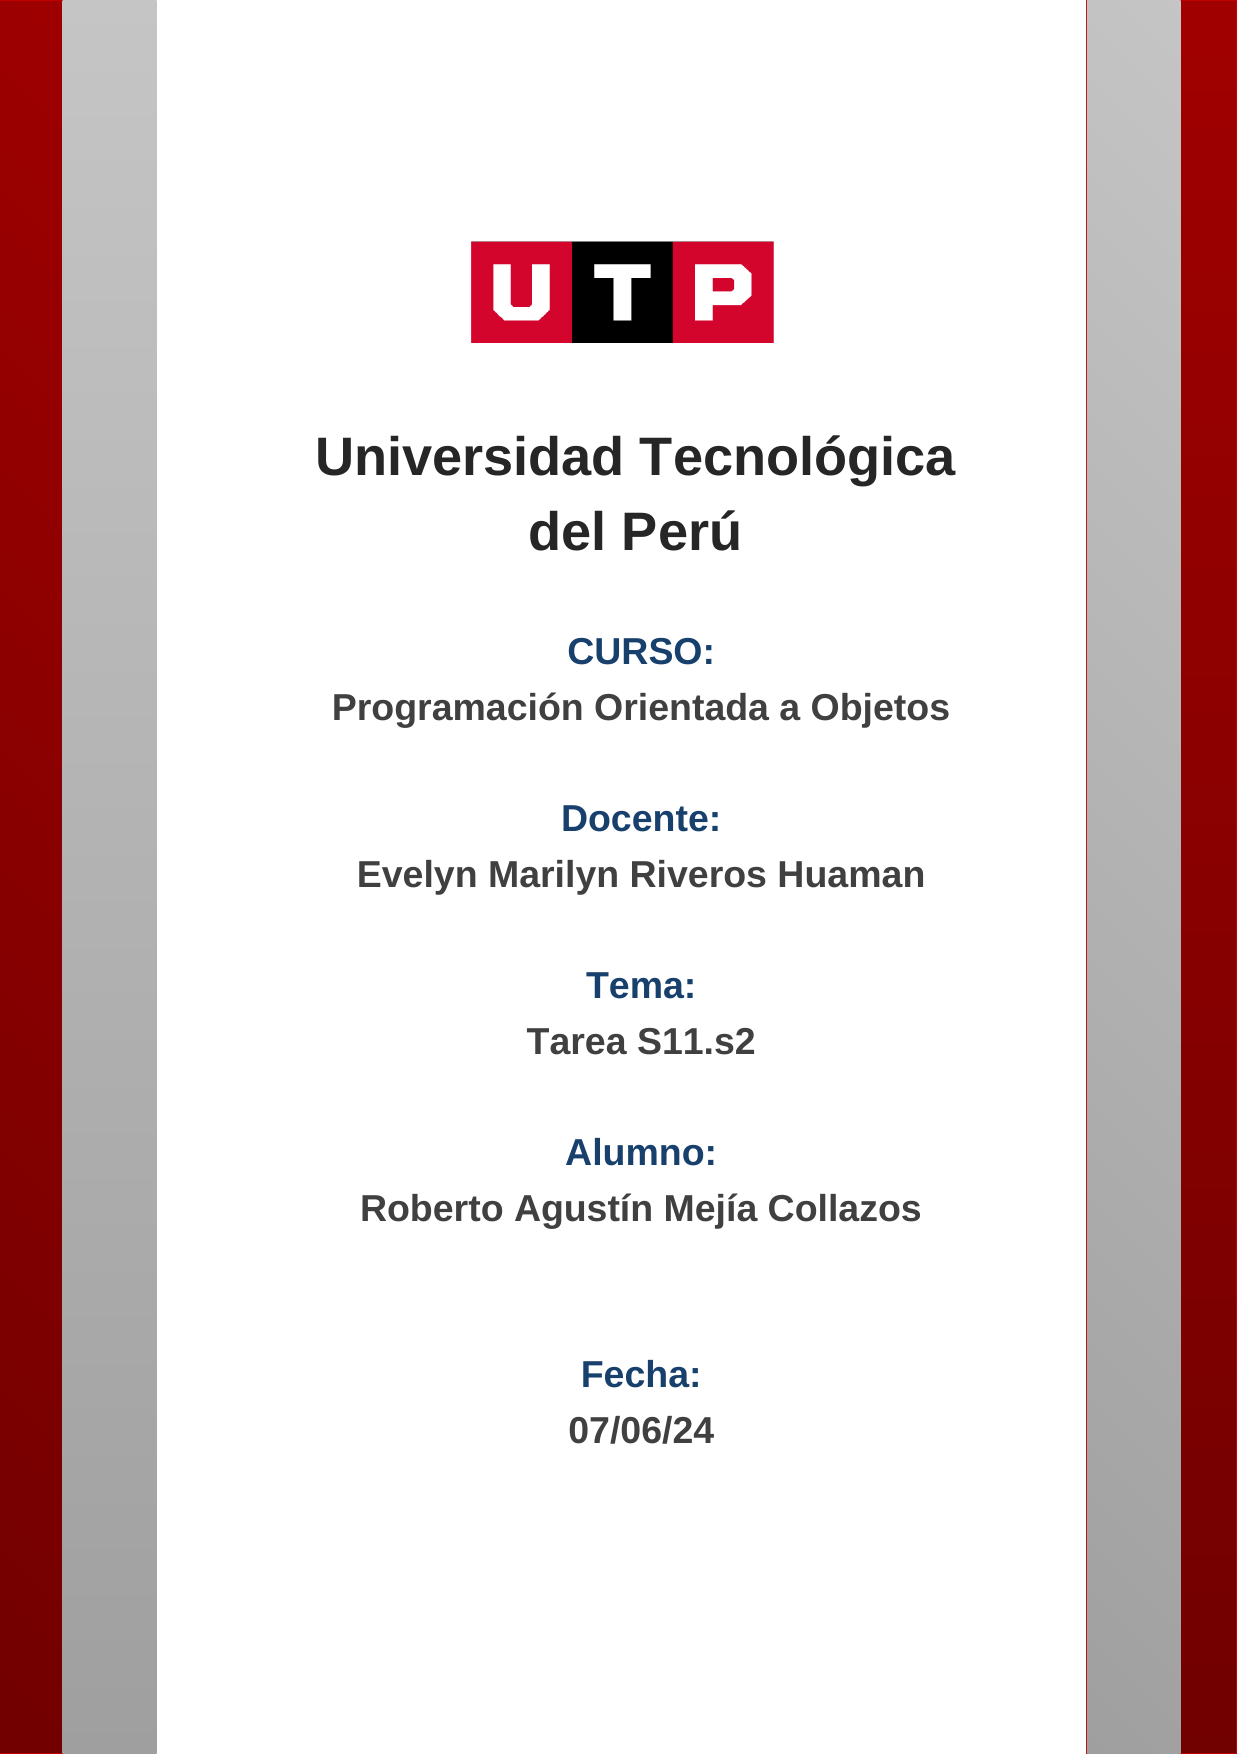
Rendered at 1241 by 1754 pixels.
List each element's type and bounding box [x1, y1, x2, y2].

picture [461, 231, 778, 348]
